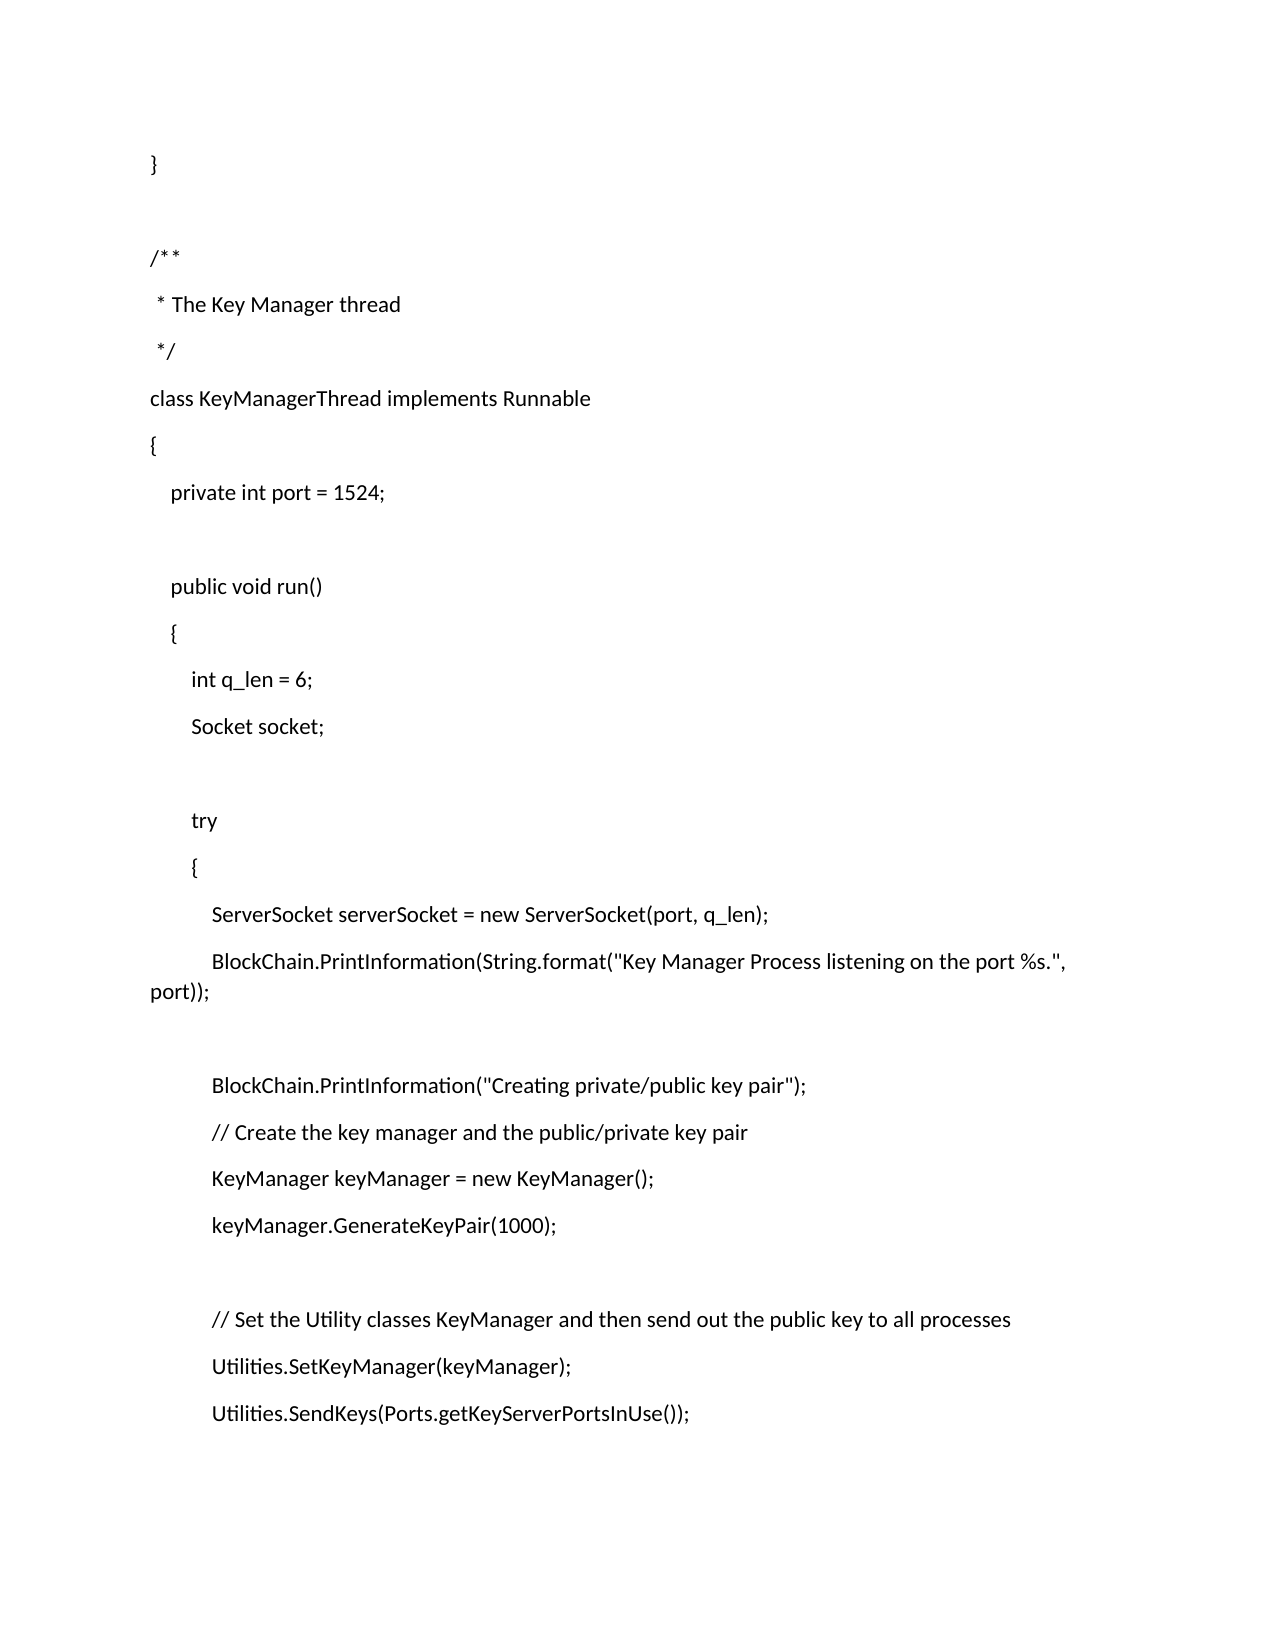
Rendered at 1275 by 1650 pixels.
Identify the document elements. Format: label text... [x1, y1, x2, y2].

text private int port = 1524; [150, 478, 1125, 506]
text /** [150, 244, 1125, 272]
text int q_len = 6; [150, 666, 1125, 694]
text class KeyManagerThread implements Runnable [150, 384, 1125, 412]
text // Create the key manager and the public/private key pair [150, 1118, 1125, 1146]
text { [150, 619, 1125, 647]
text KeyManager keyManager = new KeyManager(); [150, 1164, 1125, 1193]
text try [150, 806, 1125, 834]
text keyManager.GenerateKeyPair(1000); [150, 1211, 1125, 1239]
text // Set the Utility classes KeyManager and then send out the public key to all processes [150, 1305, 1125, 1333]
text } [150, 150, 1125, 178]
text ServerSocket serverSocket = new ServerSocket(port, q_len); [150, 900, 1125, 928]
text BlockChain.PrintInformation(String.format("Key Manager Process listening on the port %s.", port)); [150, 947, 1125, 1005]
text BlockChain.PrintInformation("Creating private/public key pair"); [150, 1071, 1125, 1099]
text * The Key Manager thread [150, 291, 1125, 319]
text Utilities.SetKeyManager(keyManager); [150, 1352, 1125, 1380]
text Utilities.SendKeys(Ports.getKeyServerPortsInUse()); [150, 1399, 1125, 1427]
text public void run() [150, 572, 1125, 600]
text Socket socket; [150, 712, 1125, 741]
text */ [150, 337, 1125, 366]
text { [150, 431, 1125, 459]
text { [150, 853, 1125, 881]
